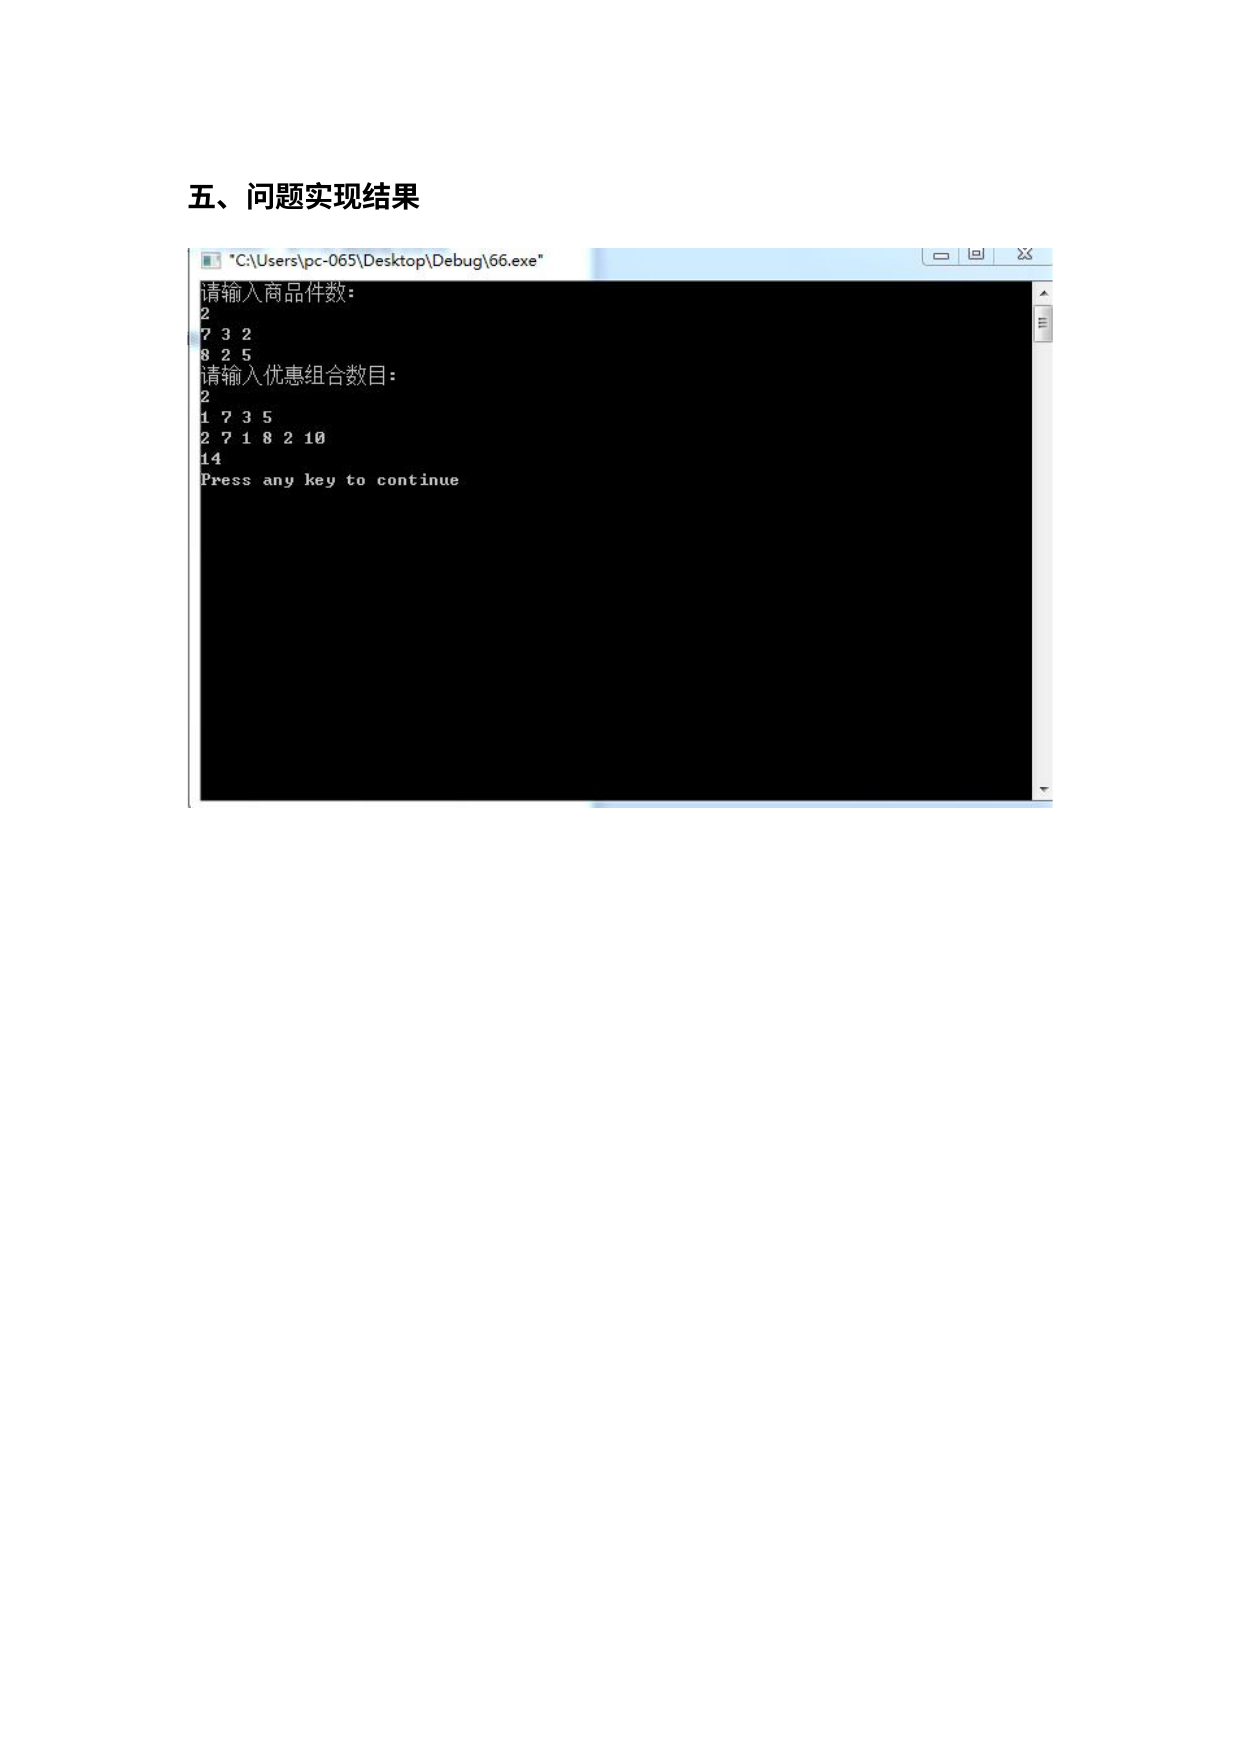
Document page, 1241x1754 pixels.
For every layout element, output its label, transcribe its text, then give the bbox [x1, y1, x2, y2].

picture [187, 248, 1053, 808]
text 五、问题实现结果 [187, 162, 1053, 227]
